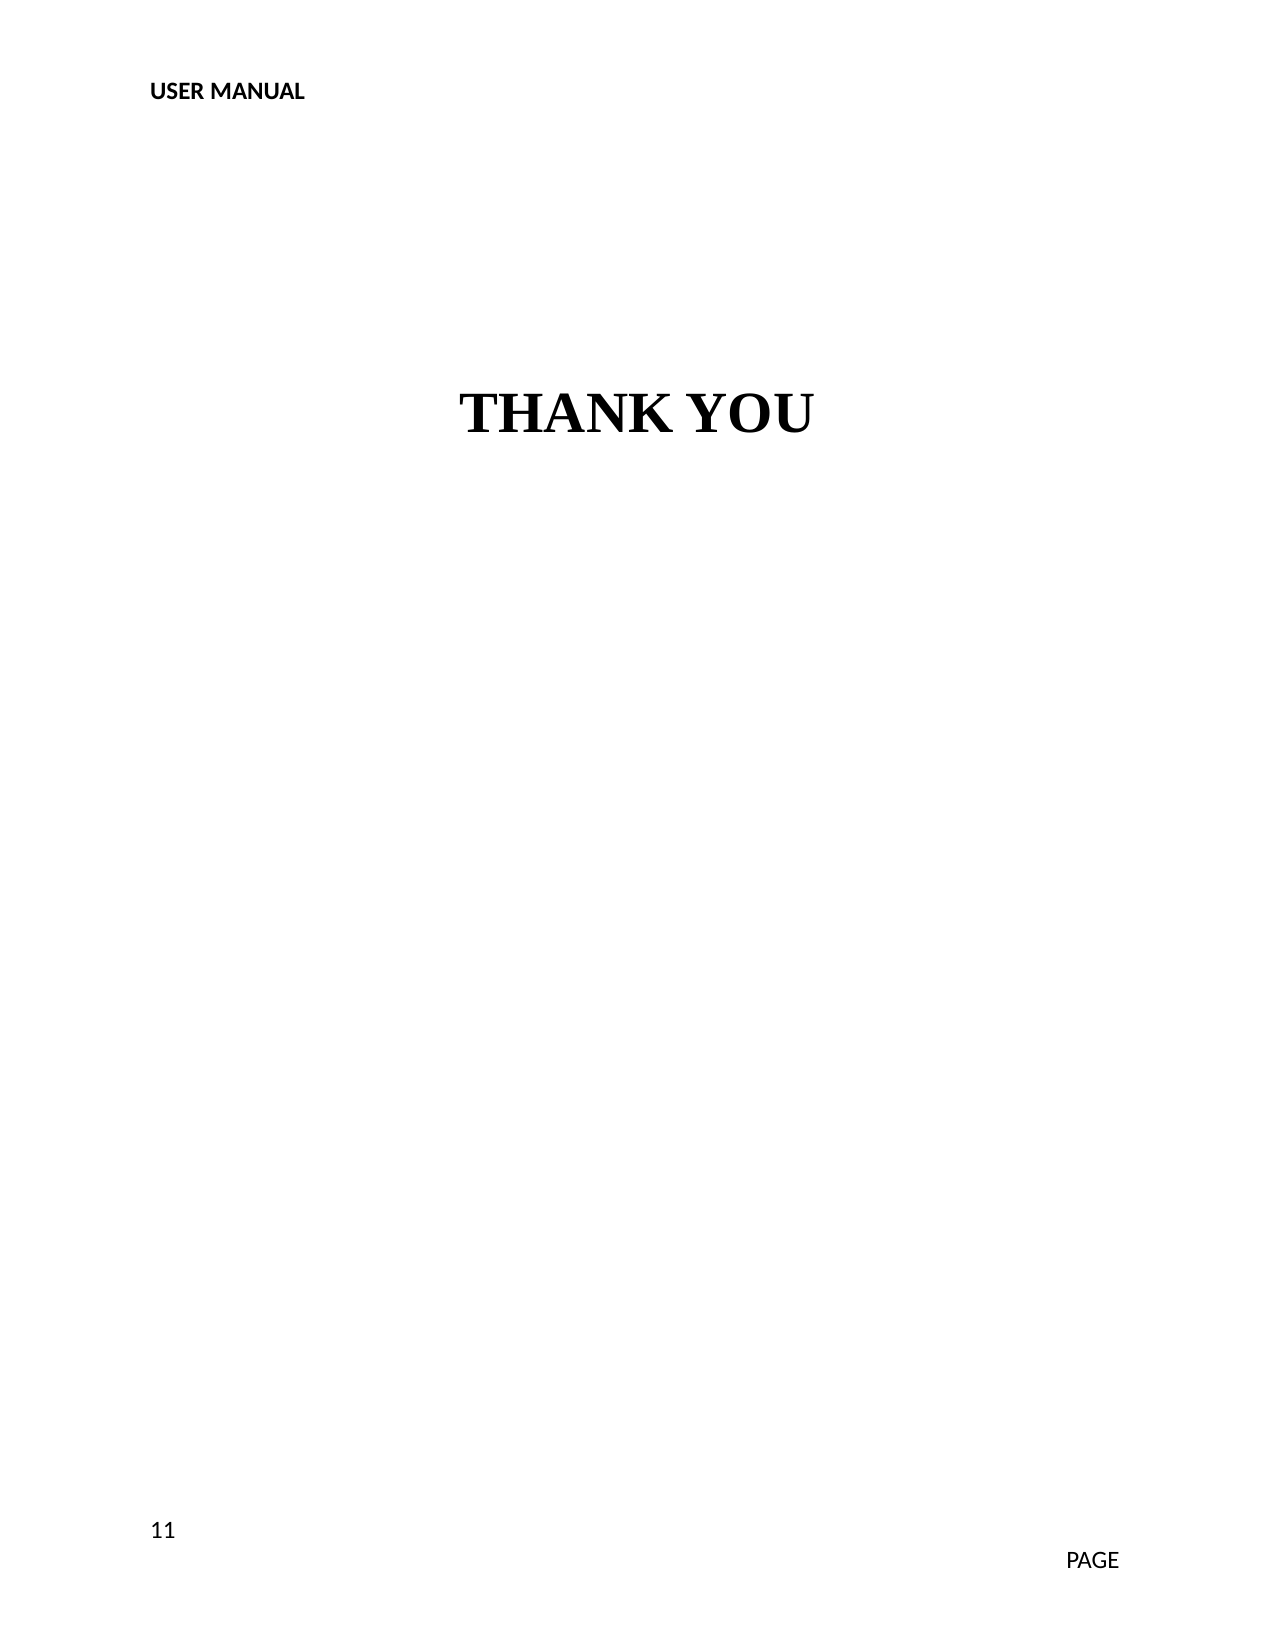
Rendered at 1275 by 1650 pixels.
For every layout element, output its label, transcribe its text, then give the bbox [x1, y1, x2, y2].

text THANK YOU [150, 378, 1125, 446]
